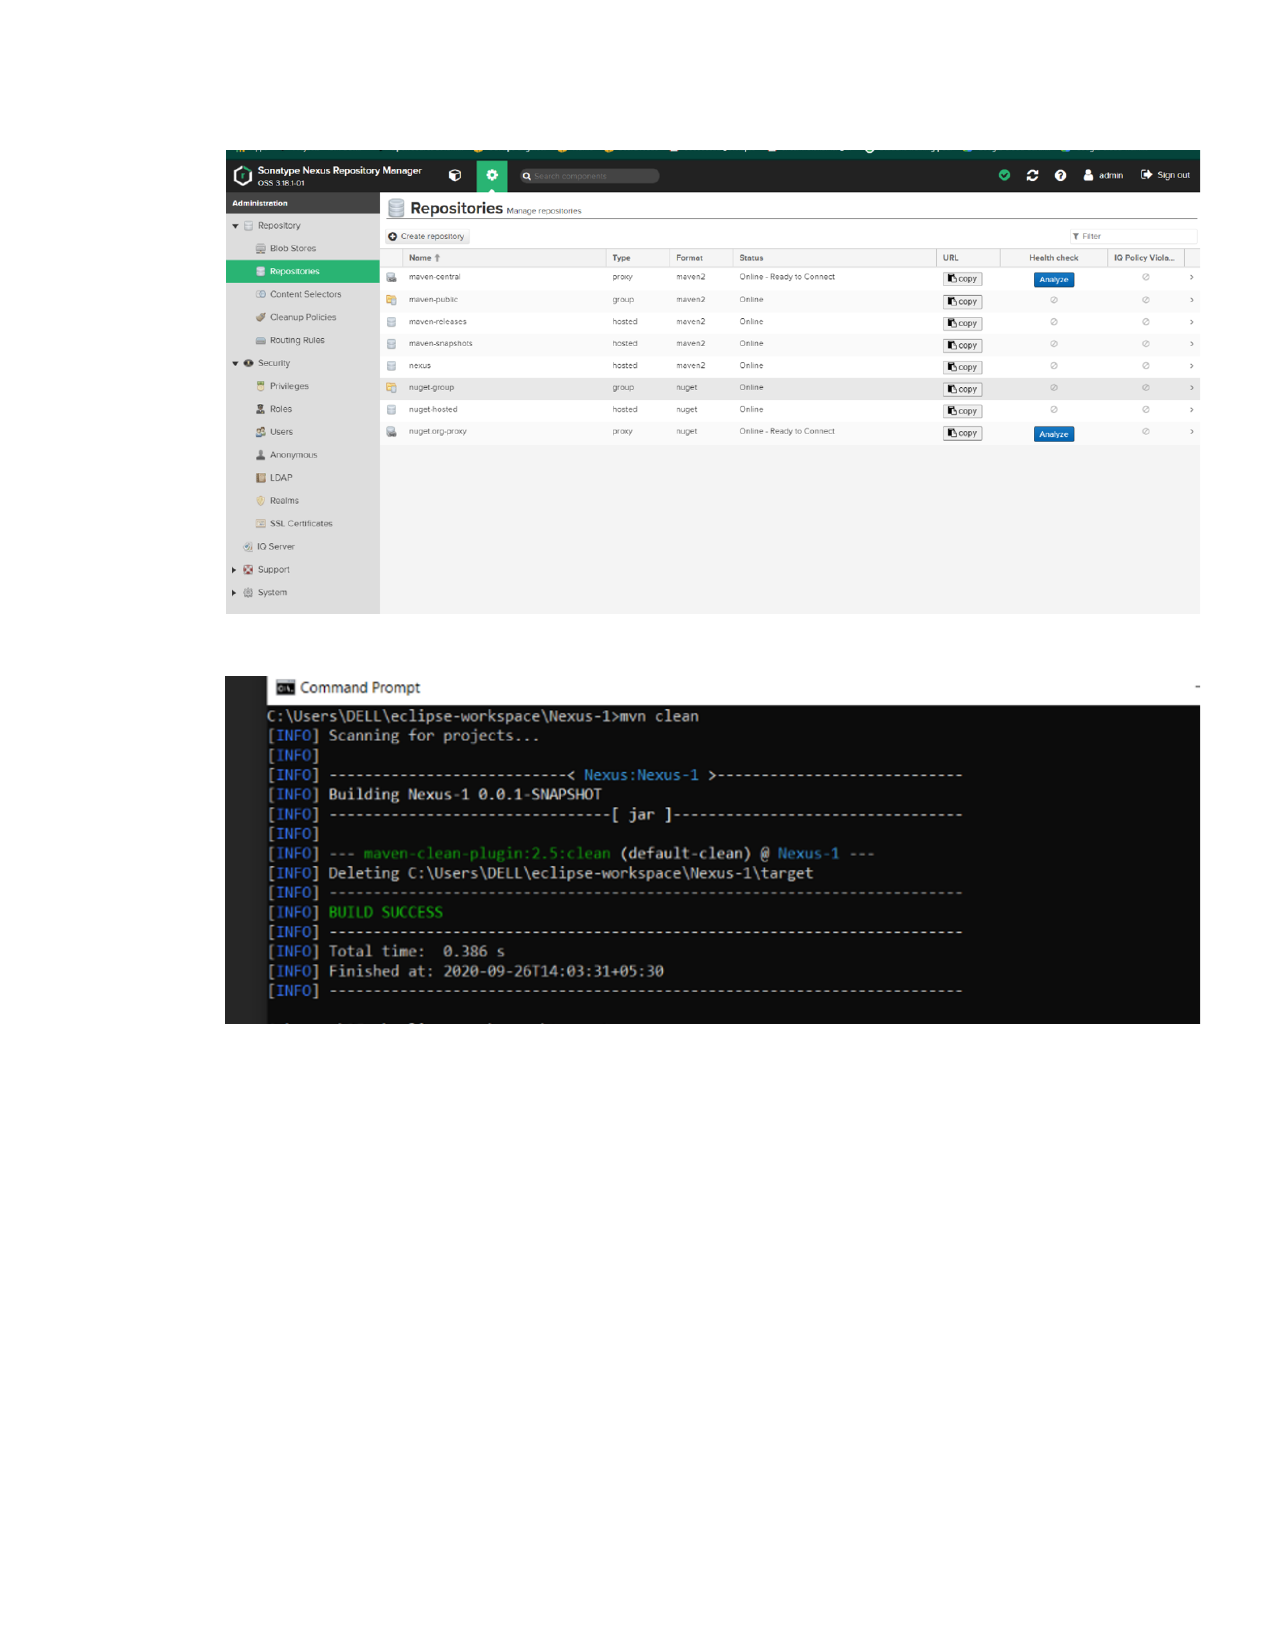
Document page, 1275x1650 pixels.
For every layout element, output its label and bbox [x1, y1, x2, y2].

picture [225, 676, 1200, 1024]
picture [225, 150, 1200, 614]
